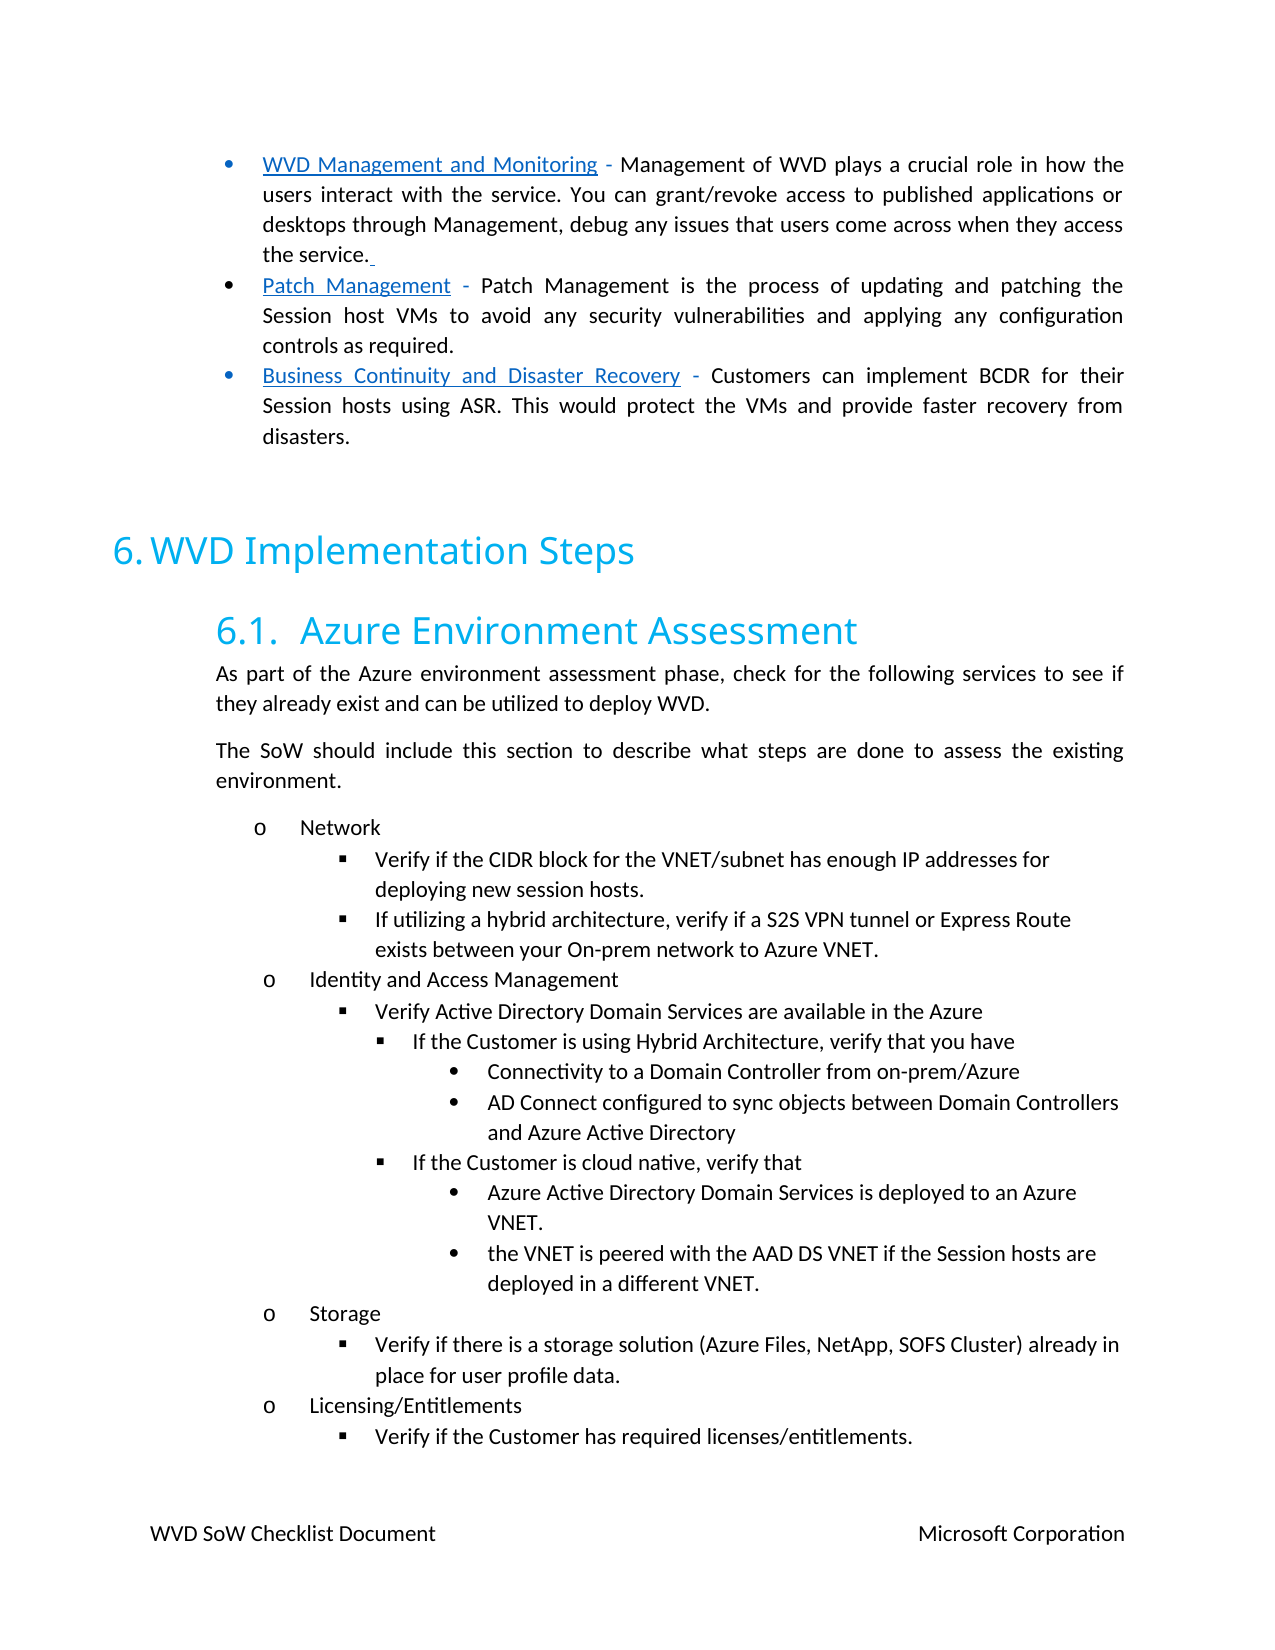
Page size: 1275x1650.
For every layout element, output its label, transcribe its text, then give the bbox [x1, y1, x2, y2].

list Verify if there is a storage solution (Azure Files, NetApp, SOFS Cluster) already in place for user profile data. [337, 1331, 1125, 1389]
subtitle Azure Environment Assessment [216, 604, 1125, 655]
list Verify if the Customer has required licenses/entitlements. [337, 1422, 1125, 1451]
list Verify if the CIDR block for the VNET/subnet has enough IP addresses for deploying new session hosts. [337, 845, 1125, 903]
list WVD Management and Monitoring - Management of WVD plays a crucial role in how the users interact with the service. You can grant/revoke access to published applications or desktops through Management, debug any issues that users come across when they access the service. [225, 150, 1125, 269]
list If the Customer is cloud native, verify that [375, 1148, 1125, 1176]
list AD Connect configured to sync objects between Domain Controllers and Azure Active Directory [450, 1088, 1125, 1146]
text As part of the Azure environment assessment phase, check for the following services to see if they already exist and can be utilized to deploy WVD. [216, 659, 1125, 717]
list Identity and Access Management [262, 966, 1125, 995]
subtitle WVD Implementation Steps [112, 524, 1125, 575]
list Storage [262, 1299, 1125, 1328]
list Patch Management - Patch Management is the process of updating and patching the Session host VMs to avoid any security vulnerabilities and applying any configuration controls as required. [225, 271, 1125, 359]
list Network [253, 813, 1125, 842]
list Connectivity to a Domain Controller from on-prem/Azure [450, 1057, 1125, 1086]
list If utilizing a hybrid architecture, verify if a S2S VPN tunnel or Express Route exists between your On-prem network to Azure VNET. [337, 905, 1125, 963]
list the VNET is peered with the AAD DS VNET if the Session hosts are deployed in a different VNET. [450, 1239, 1125, 1297]
text The SoW should include this section to describe what steps are done to assess the existing environment. [216, 736, 1125, 794]
list If the Customer is using Hybrid Architecture, verify that you have [375, 1027, 1125, 1055]
list Verify Active Directory Domain Services are available in the Azure [337, 997, 1125, 1025]
list Business Continuity and Disaster Recovery - Customers can implement BCDR for their Session hosts using ASR. This would protect the VMs and provide faster recovery from disasters. [225, 361, 1125, 450]
list Licensing/Entitlements [262, 1391, 1125, 1420]
list Azure Active Directory Domain Services is deployed to an Azure VNET. [450, 1178, 1125, 1237]
